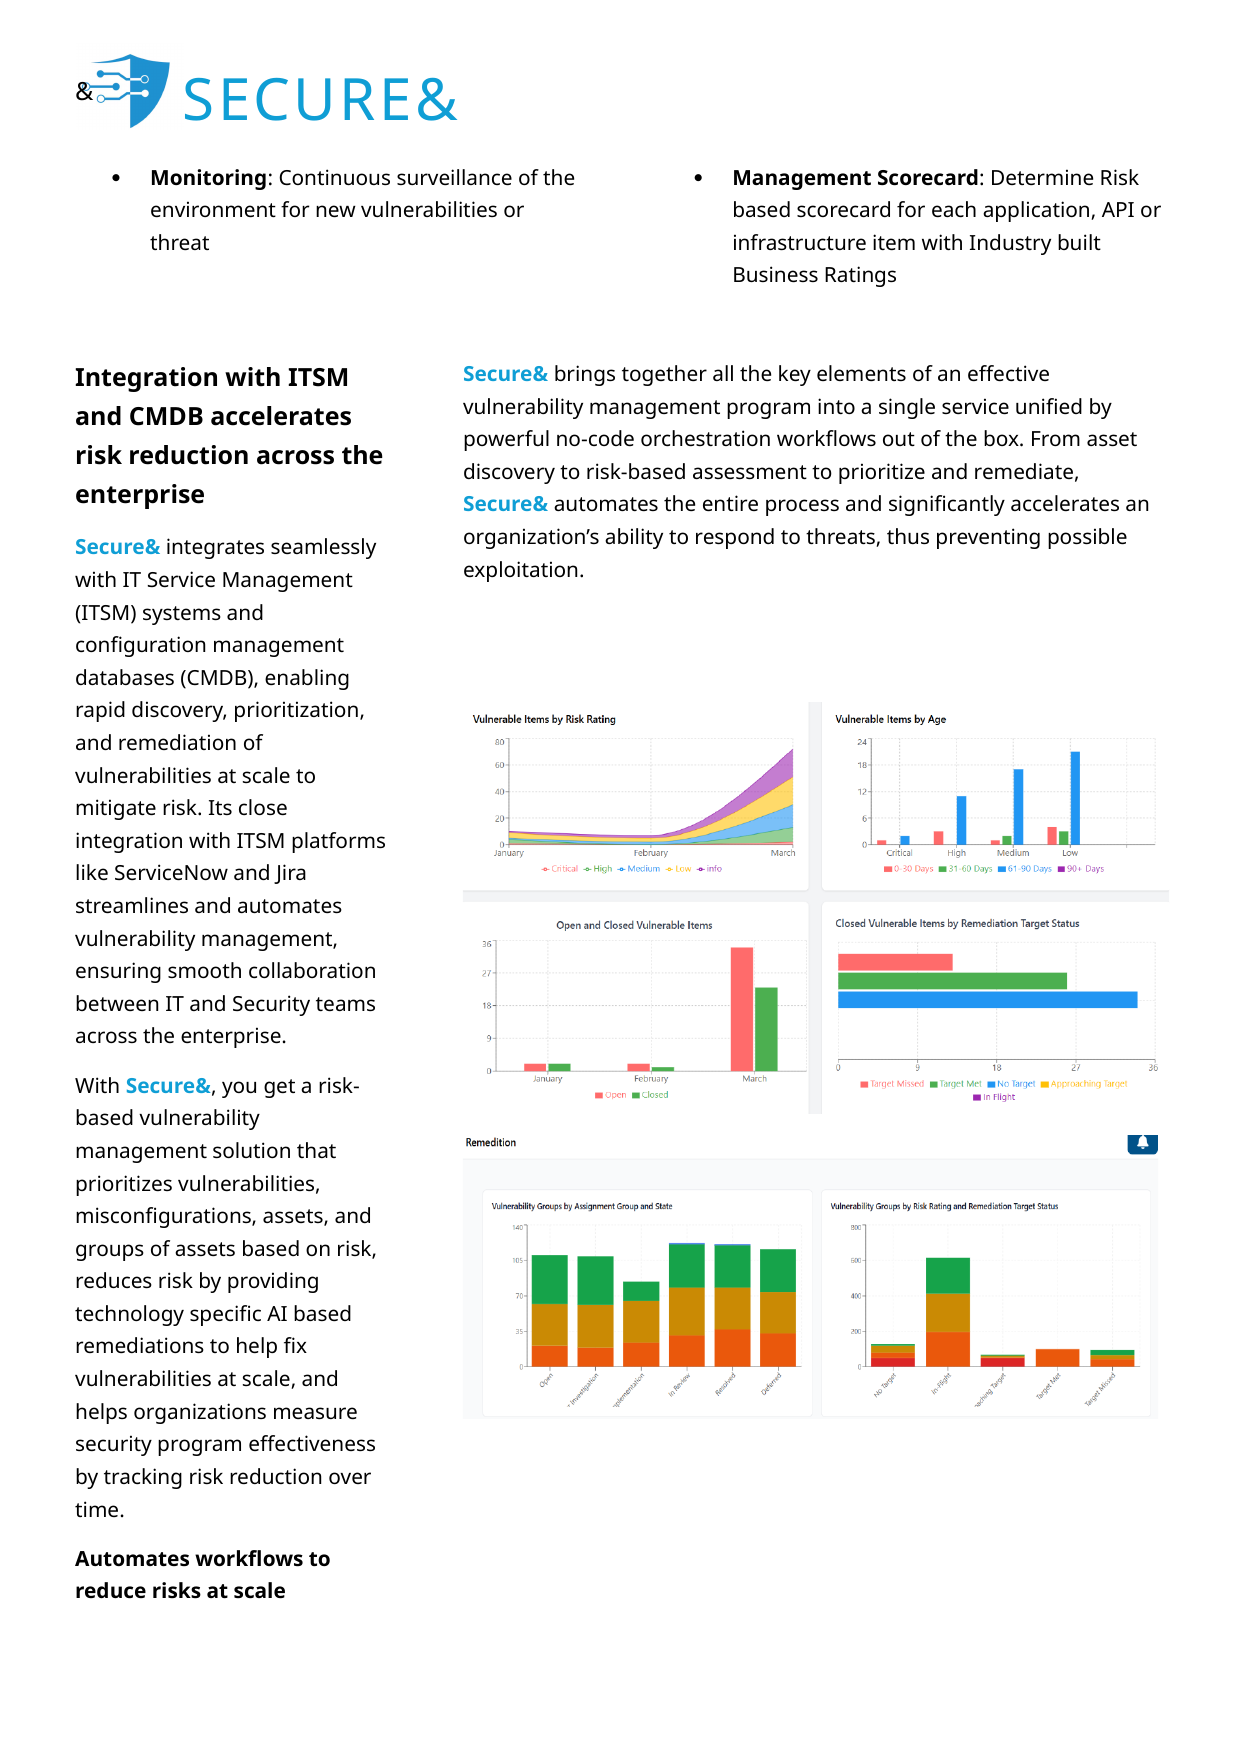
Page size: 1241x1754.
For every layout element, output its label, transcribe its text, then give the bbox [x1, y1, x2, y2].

picture [462, 702, 1170, 1114]
list Management Scorecard: Determine Risk based scorecard for each application, API or infrastructure item with Industry built Business Ratings [694, 163, 1165, 289]
text Integration with ITSM and CMDB accelerates risk reduction across the enterprise [75, 359, 389, 511]
picture [462, 1135, 1159, 1419]
picture [75, 43, 185, 130]
text Automates workflows to reduce risks at scale [75, 1544, 389, 1605]
list Monitoring: Continuous surveillance of the environment for new vulnerabilities or threat [112, 163, 583, 256]
text With Secure&, you get a risk-based vulnerability management solution that prioritizes vulnerabilities, misconfigurations, assets, and groups of assets based on risk, reduces risk by providing technology specific AI based remediations to help fix vulnerabilities at scale, and helps organizations measure security program effectiveness by tracking risk reduction over time. [75, 1071, 389, 1523]
text Secure& brings together all the key elements of an effective vulnerability management program into a single service unified by powerful no-code orchestration workflows out of the box. From asset discovery to risk-based assessment to prioritize and remediate, Secure& automates the entire process and significantly accelerates an organization’s ability to respond to threats, thus preventing possible exploitation. [463, 359, 1165, 583]
text Secure& integrates seamlessly with IT Service Management (ITSM) systems and configuration management databases (CMDB), enabling rapid discovery, prioritization, and remediation of vulnerabilities at scale to mitigate risk. Its close integration with ITSM platforms like ServiceNow and Jira streamlines and automates vulnerability management, ensuring smooth collaboration between IT and Security teams across the enterprise. [75, 532, 389, 1050]
